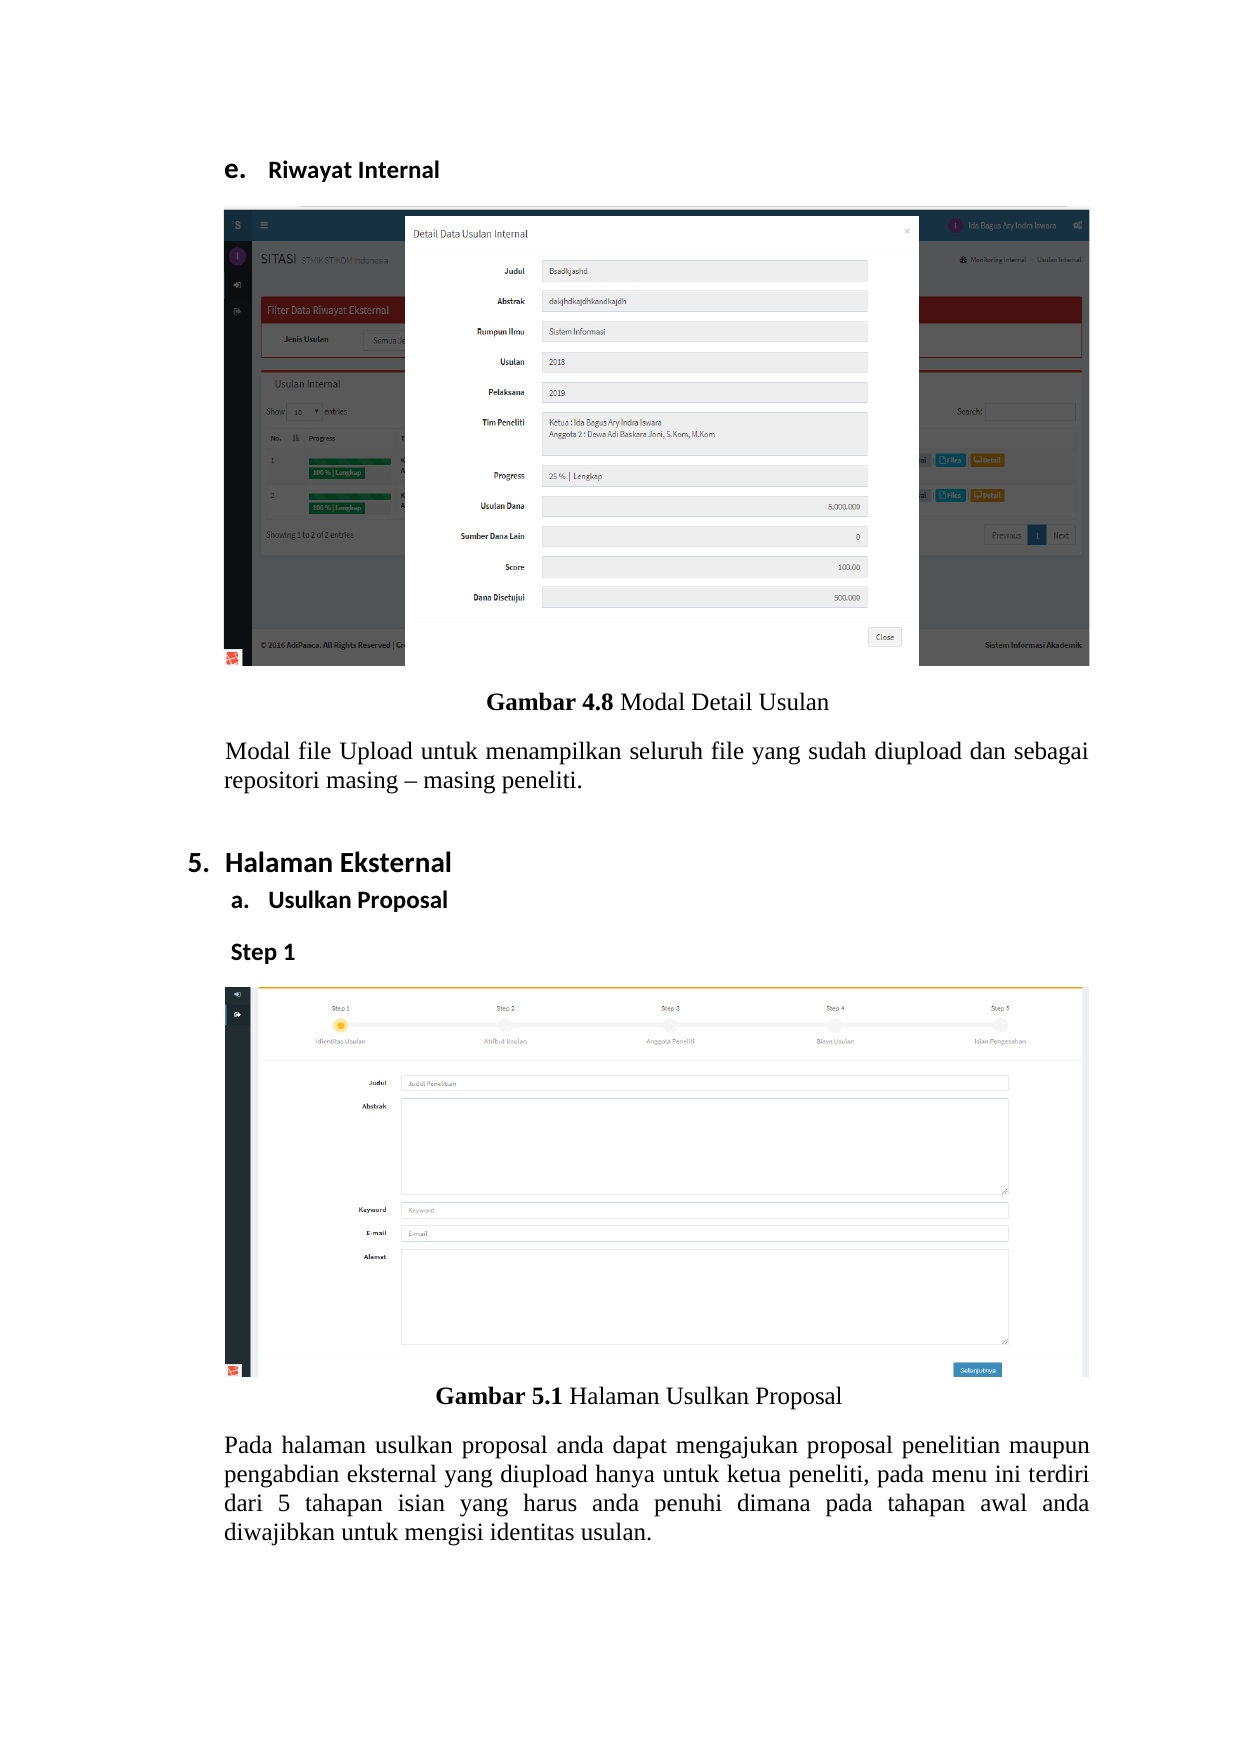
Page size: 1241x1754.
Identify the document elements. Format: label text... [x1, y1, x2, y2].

list Step 1 [231, 936, 1090, 967]
picture [223, 206, 1090, 666]
list Usulkan Proposal [231, 885, 1090, 915]
subtitle Halaman Eksternal [187, 844, 1090, 879]
text Gambar 4.8 Modal Detail Usulan [187, 687, 1090, 715]
text Gambar 5.1 Halaman Usulkan Proposal [187, 1381, 1090, 1410]
text Pada halaman usulkan proposal anda dapat mengajukan proposal penelitian maupun pengabdian eksternal yang diupload hanya untuk ketua peneliti, pada menu ini terdiri dari 5 tahapan isian yang harus anda penuhi dimana pada tahapan awal anda diwajibkan untuk mengisi identitas usulan. [224, 1431, 1090, 1546]
list Riwayat Internal [224, 150, 1090, 186]
picture [225, 987, 1089, 1377]
text Modal file Upload untuk menampilkan seluruh file yang sudah diupload dan sebagai repositori masing – masing peneliti. [224, 736, 1090, 794]
